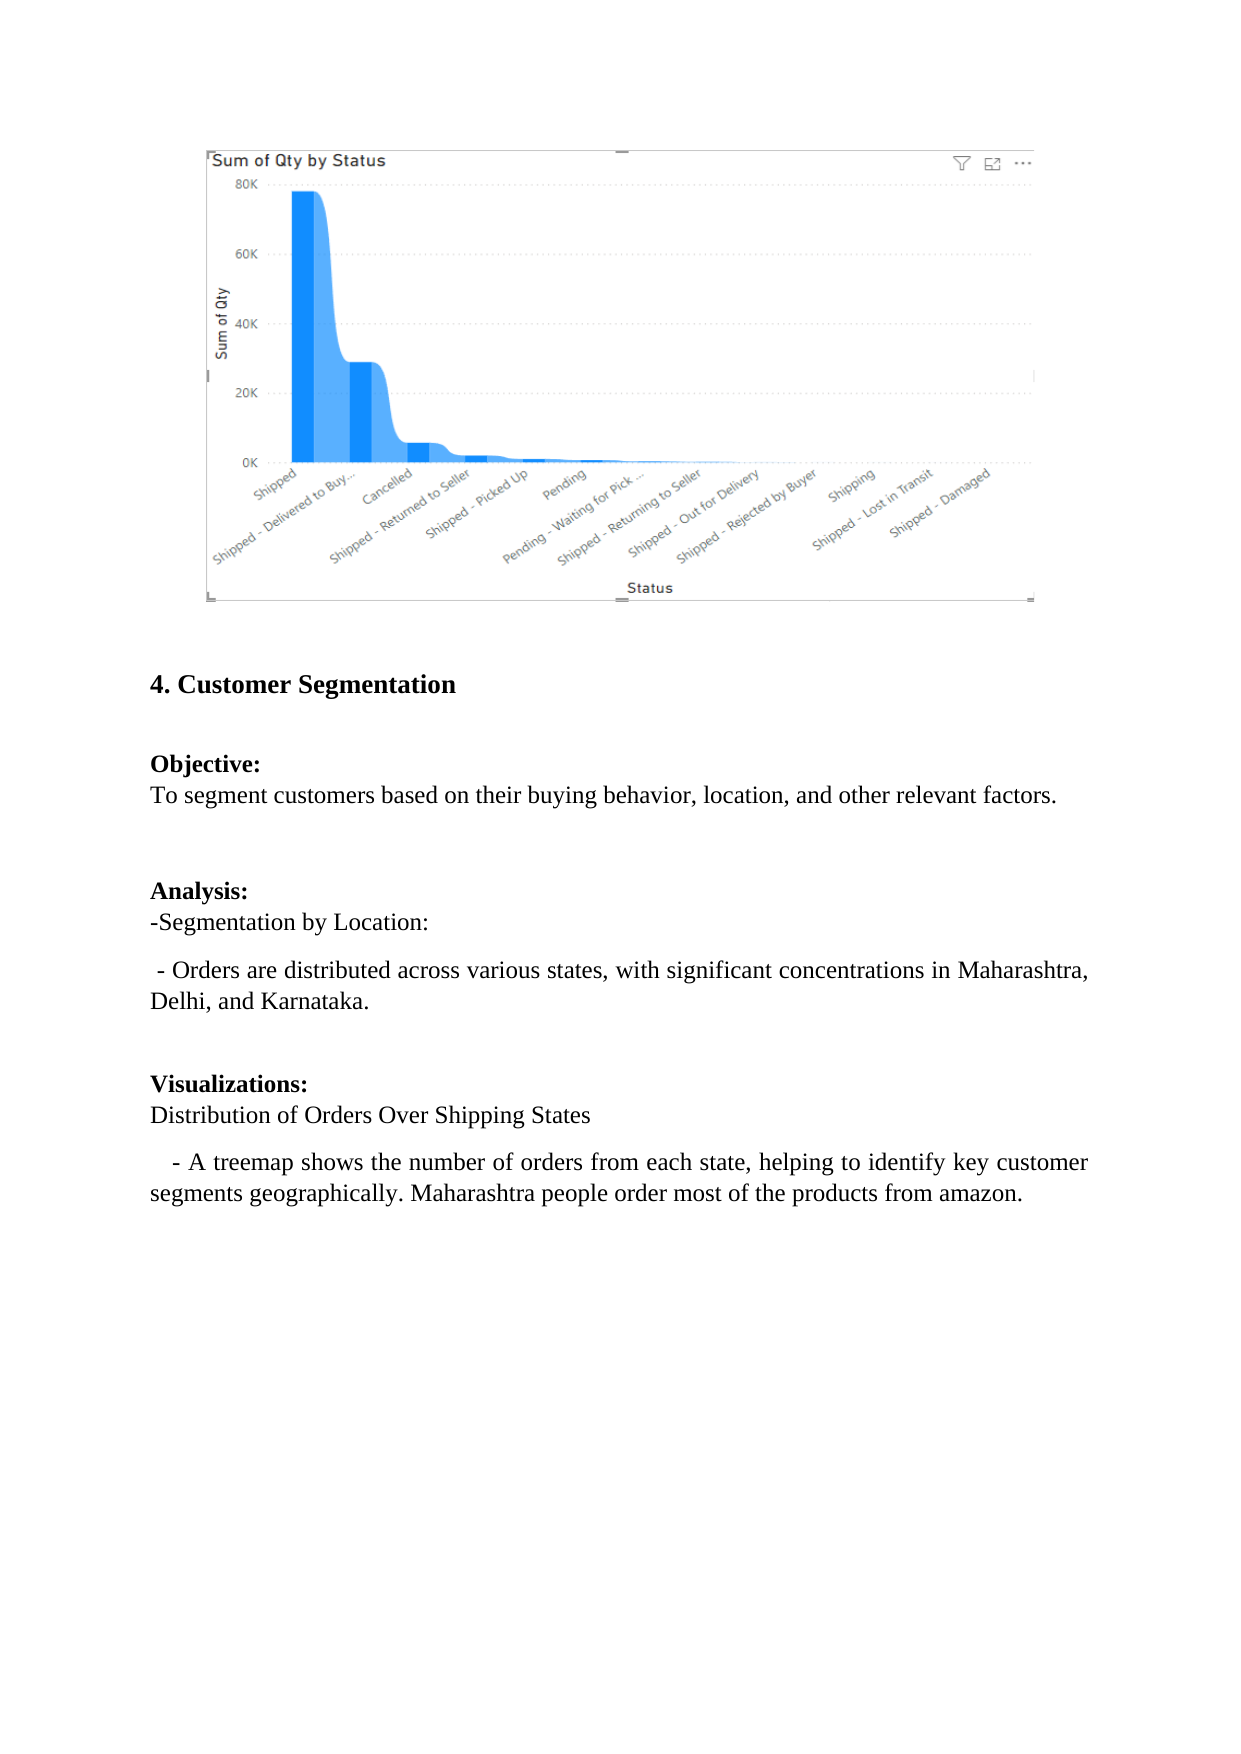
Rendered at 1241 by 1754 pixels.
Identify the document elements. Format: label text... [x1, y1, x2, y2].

text Distribution of Orders Over Shipping States [150, 1100, 1090, 1128]
subtitle Visualizations: [150, 1069, 1090, 1097]
picture [206, 150, 1035, 602]
text -Segmentation by Location: [150, 907, 1090, 936]
text - Orders are distributed across various states, with significant concentrations in Maharashtra, Delhi, and Karnataka. [150, 955, 1090, 1014]
text To segment customers based on their buying behavior, location, and other relevant factors. [150, 781, 1090, 809]
subtitle Analysis: [150, 876, 1090, 905]
subtitle Objective: [150, 749, 1090, 778]
text - A treemap shows the number of orders from each state, helping to identify key customer segments geographically. Maharashtra people order most of the products from amazon. [150, 1147, 1090, 1207]
subtitle 4. Customer Segmentation [150, 668, 1090, 699]
